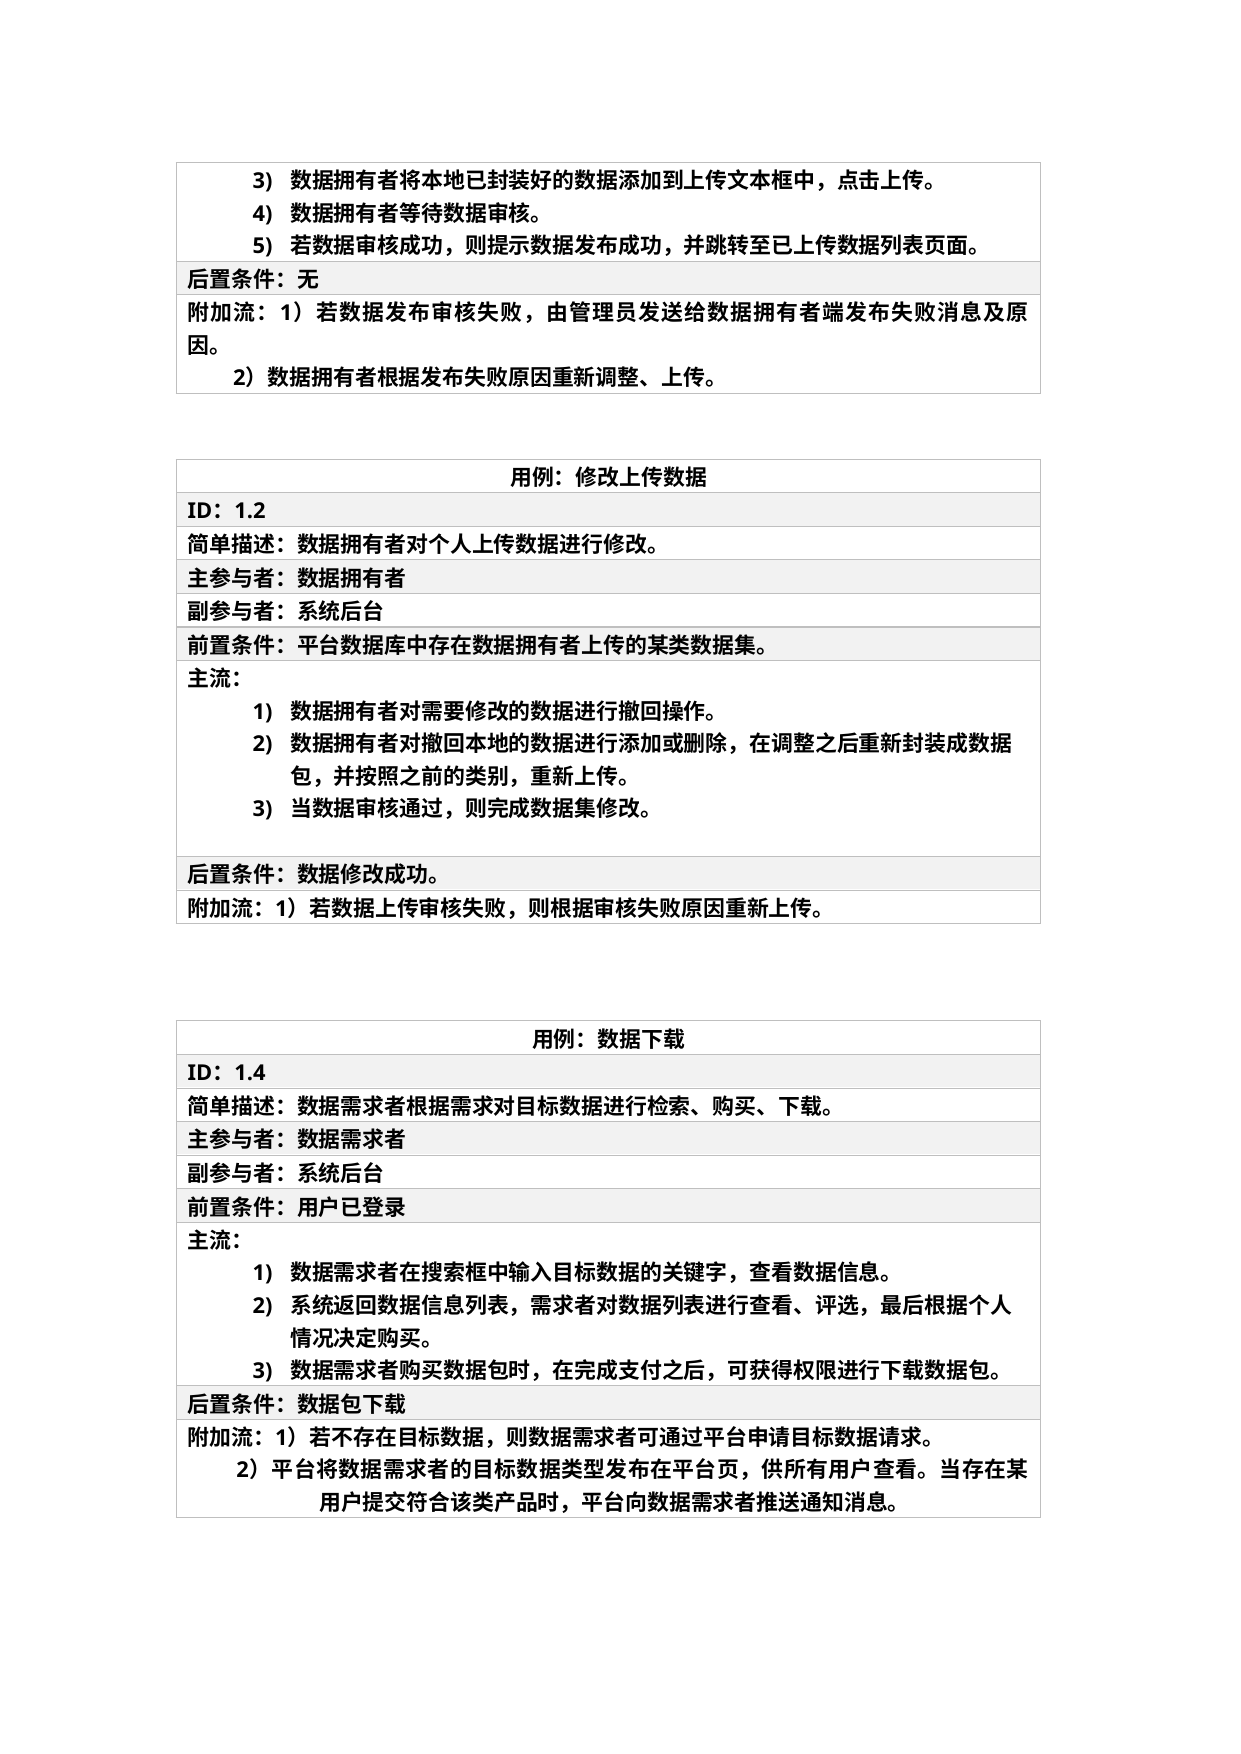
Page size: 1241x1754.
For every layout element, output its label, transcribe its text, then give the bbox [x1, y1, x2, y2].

table_cell 后置条件：数据包下载 [177, 1386, 1040, 1419]
table_cell ID：1.4 [177, 1055, 1040, 1087]
table_cell 简单描述：数据拥有者对个人上传数据进行修改。 [177, 527, 1040, 559]
table_header 用例：数据下载 [177, 1021, 1040, 1054]
table_cell 主流： 数据拥有者将数据在本地终端分类、打包成平台指定的格式。 数据拥有者选择上传数据类型。 数据拥有者将本地已封装好的数据添加到上传文本框中，点击上传。 数据拥有者等待数据审核。 若数据审核成功，则提示数据发布成功，并跳转至已上传数据列表页面。 [177, 163, 1040, 261]
table_cell 主流： 数据需求者在搜索框中输入目标数据的关键字，查看数据信息。 系统返回数据信息列表，需求者对数据列表进行查看、评选，最后根据个人情况决定购买。 数据需求者购买数据包时，在完成支付之后，可获得权限进行下载数据包。 [177, 1223, 1040, 1385]
table_cell 简单描述：数据需求者根据需求对目标数据进行检索、购买、下载。 [177, 1089, 1040, 1121]
table_cell 主流： 数据拥有者对需要修改的数据进行撤回操作。 数据拥有者对撤回本地的数据进行添加或删除，在调整之后重新封装成数据包，并按照之前的类别，重新上传。 当数据审核通过，则完成数据集修改。 [177, 661, 1040, 856]
table_cell 后置条件：数据修改成功。 [177, 857, 1040, 889]
table_header 用例：修改上传数据 [177, 460, 1040, 492]
table_cell 副参与者：系统后台 [177, 594, 1040, 626]
table_cell ID：1.2 [177, 493, 1040, 526]
table_cell 附加流：1）若数据发布审核失败，由管理员发送给数据拥有者端发布失败消息及原因。 2）数据拥有者根据发布失败原因重新调整、上传。 [177, 295, 1040, 393]
table_cell 副参与者：系统后台 [177, 1156, 1040, 1188]
table_cell 后置条件：无 [177, 262, 1040, 294]
table_cell 附加流：1）若不存在目标数据，则数据需求者可通过平台申请目标数据请求。 2）平台将数据需求者的目标数据类型发布在平台页，供所有用户查看。当存在某用户提交符合该类产品时，平台向数据需求者推送通知消息。 [177, 1420, 1040, 1517]
table_cell 主参与者：数据需求者 [177, 1122, 1040, 1154]
table_cell 主参与者：数据拥有者 [177, 560, 1040, 593]
table_cell 前置条件：用户已登录 [177, 1189, 1040, 1222]
table_cell 前置条件：平台数据库中存在数据拥有者上传的某类数据集。 [177, 628, 1040, 660]
table_cell 附加流：1）若数据上传审核失败，则根据审核失败原因重新上传。 [177, 891, 1040, 923]
